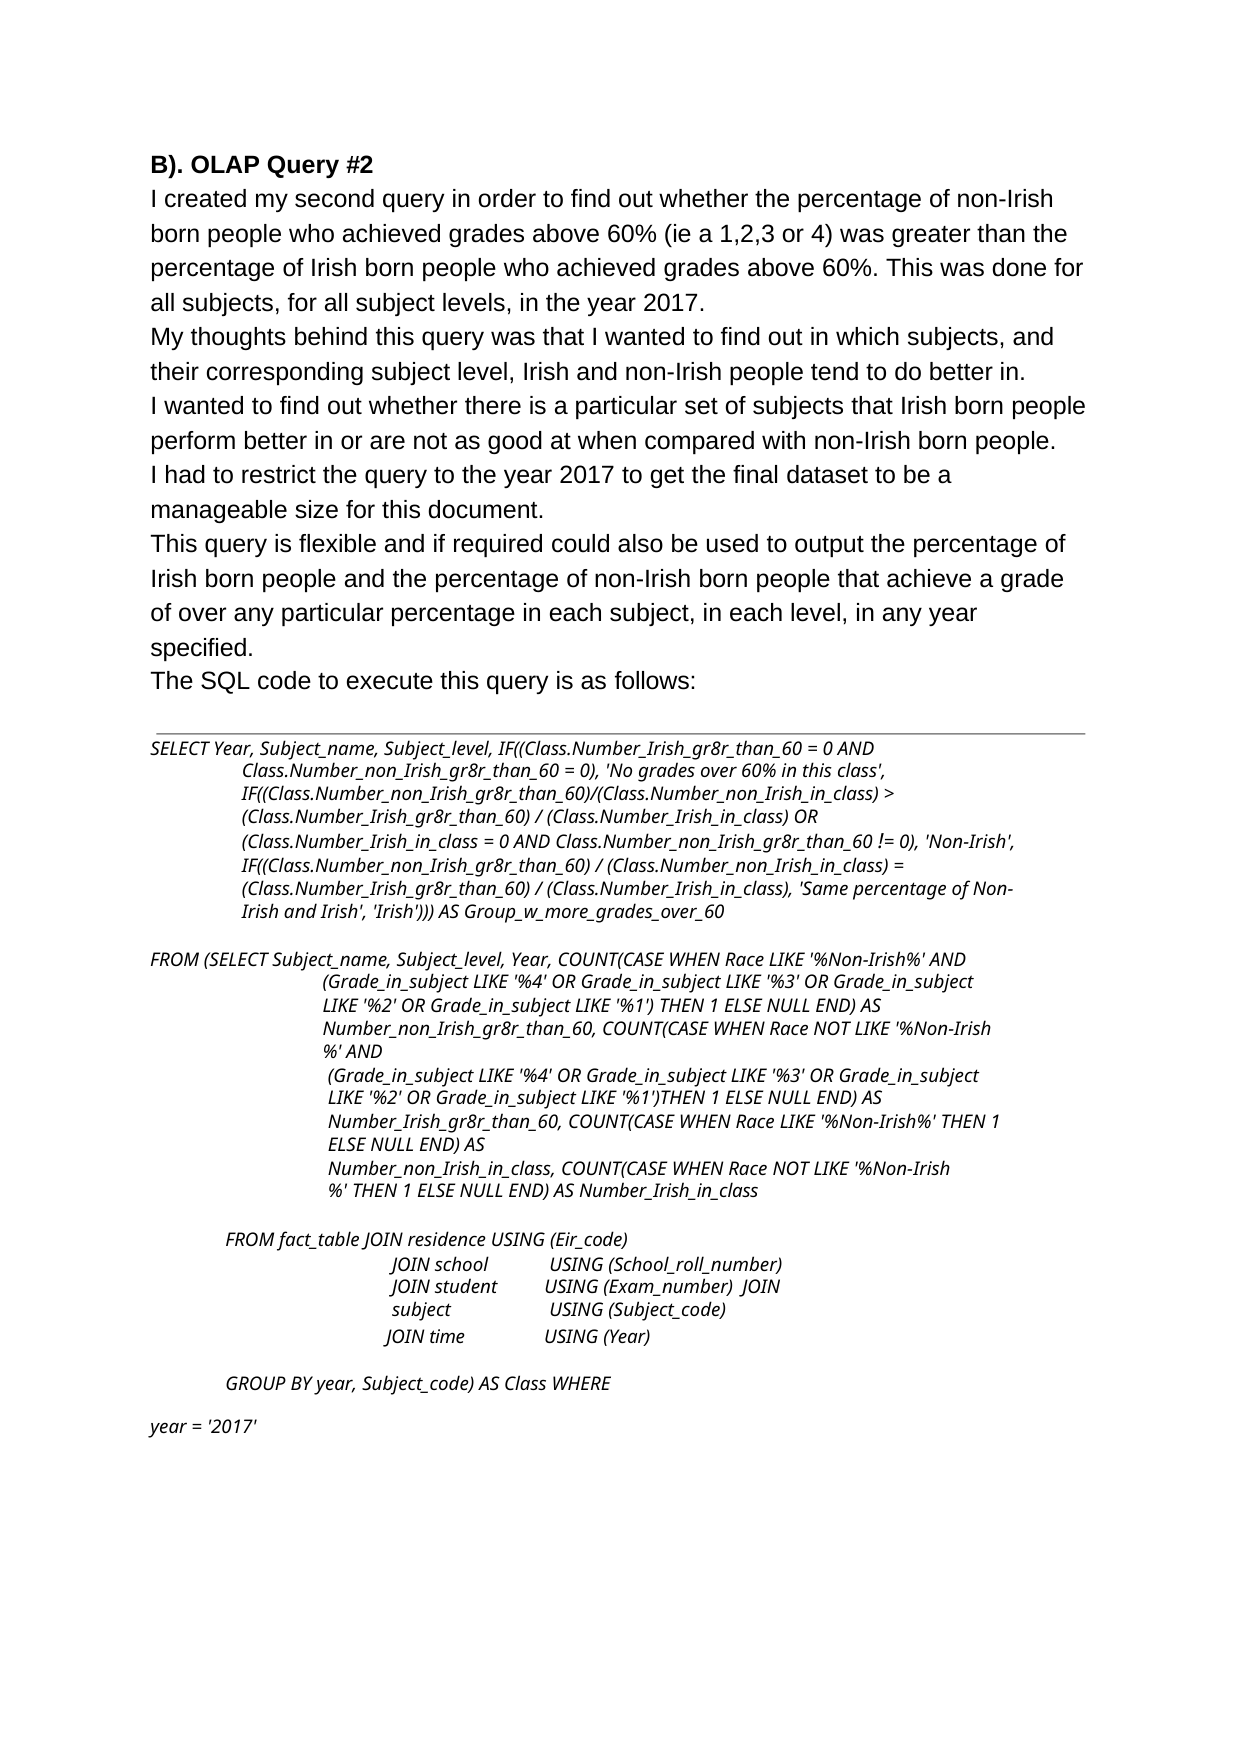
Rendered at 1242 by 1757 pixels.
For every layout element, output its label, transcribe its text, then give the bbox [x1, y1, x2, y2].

text GROUP BY year, Subject_code) AS Class WHERE year = '2017' [150, 1370, 646, 1439]
text This query is flexible and if required could also be used to output the percentage of Irish born people and the percentage of non-Irish born people that achieve a grade of over any particular percentage in each subject, in each level, in any year specified. [150, 529, 1077, 661]
text I created my second query in order to find out whether the percentage of non-Irish born people who achieved grades above 60% (ie a 1,2,3 or 4) was greater than the percentage of Irish born people who achieved grades above 60%. This was done for all subjects, for all subject levels, in the year 2017. [150, 184, 1083, 317]
text JOIN school USING (School_roll_number) JOIN student USING (Exam_number) JOIN subject USING (Subject_code) [392, 1252, 816, 1322]
text (Grade_in_subject LIKE '%4' OR Grade_in_subject LIKE '%3' OR Grade_in_subject LIKE '%2' OR Grade_in_subject LIKE '%1')THEN 1 ELSE NULL END) AS Number_Irish_gr8r_than_60, COUNT(CASE WHEN Race LIKE '%Non-Irish%' THEN 1 ELSE NULL END) AS [328, 1064, 1018, 1157]
text FROM (SELECT Subject_name, Subject_level, Year, COUNT(CASE WHEN Race LIKE '%Non-Irish%' AND (Grade_in_subject LIKE '%4' OR Grade_in_subject LIKE '%3' OR Grade_in_subject LIKE '%2' OR Grade_in_subject LIKE '%1') THEN 1 ELSE NULL END) AS Number_non_Irish_gr8r_than_60, COUNT(CASE WHEN Race NOT LIKE '%Non-Irish%' AND [150, 948, 998, 1064]
text SELECT Year, Subject_name, Subject_level, IF((Class.Number_Irish_gr8r_than_60 = 0 AND Class.Number_non_Irish_gr8r_than_60 = 0), 'No grades over 60% in this class', IF((Class.Number_non_Irish_gr8r_than_60)/(Class.Number_non_Irish_in_class) > (Class.Number_Irish_gr8r_than_60) / (Class.Number_Irish_in_class) OR (Class.Number_Irish_in_class = 0 AND Class.Number_non_Irish_gr8r_than_60 != 0), 'Non-Irish', IF((Class.Number_non_Irish_gr8r_than_60) / (Class.Number_non_Irish_in_class) = (Class.Number_Irish_gr8r_than_60) / (Class.Number_Irish_in_class), 'Same percentage of Non-Irish and Irish', 'Irish'))) AS Group_w_more_grades_over_60 [150, 737, 1018, 924]
text My thoughts behind this query was that I wanted to find out in which subjects, and their corresponding subject level, Irish and non-Irish people tend to do better in. [150, 322, 1083, 386]
text JOIN time USING (Year) [386, 1322, 1104, 1349]
text FROM fact_table JOIN residence USING (Eir_code) [225, 1224, 1104, 1252]
text I had to restrict the query to the year 2017 to get the final dataset to be a manageable size for this document. [150, 460, 1077, 523]
text I wanted to find out whether there is a particular set of subjects that Irish born people perform better in or are not as good at when compared with non-Irish born people. [150, 391, 1104, 454]
subtitle OLAP Query #2 [150, 150, 1104, 179]
text Number_non_Irish_in_class, COUNT(CASE WHEN Race NOT LIKE '%Non-Irish%' THEN 1 ELSE NULL END) AS Number_Irish_in_class [328, 1157, 952, 1203]
text The SQL code to execute this query is as follows: [150, 667, 1104, 696]
